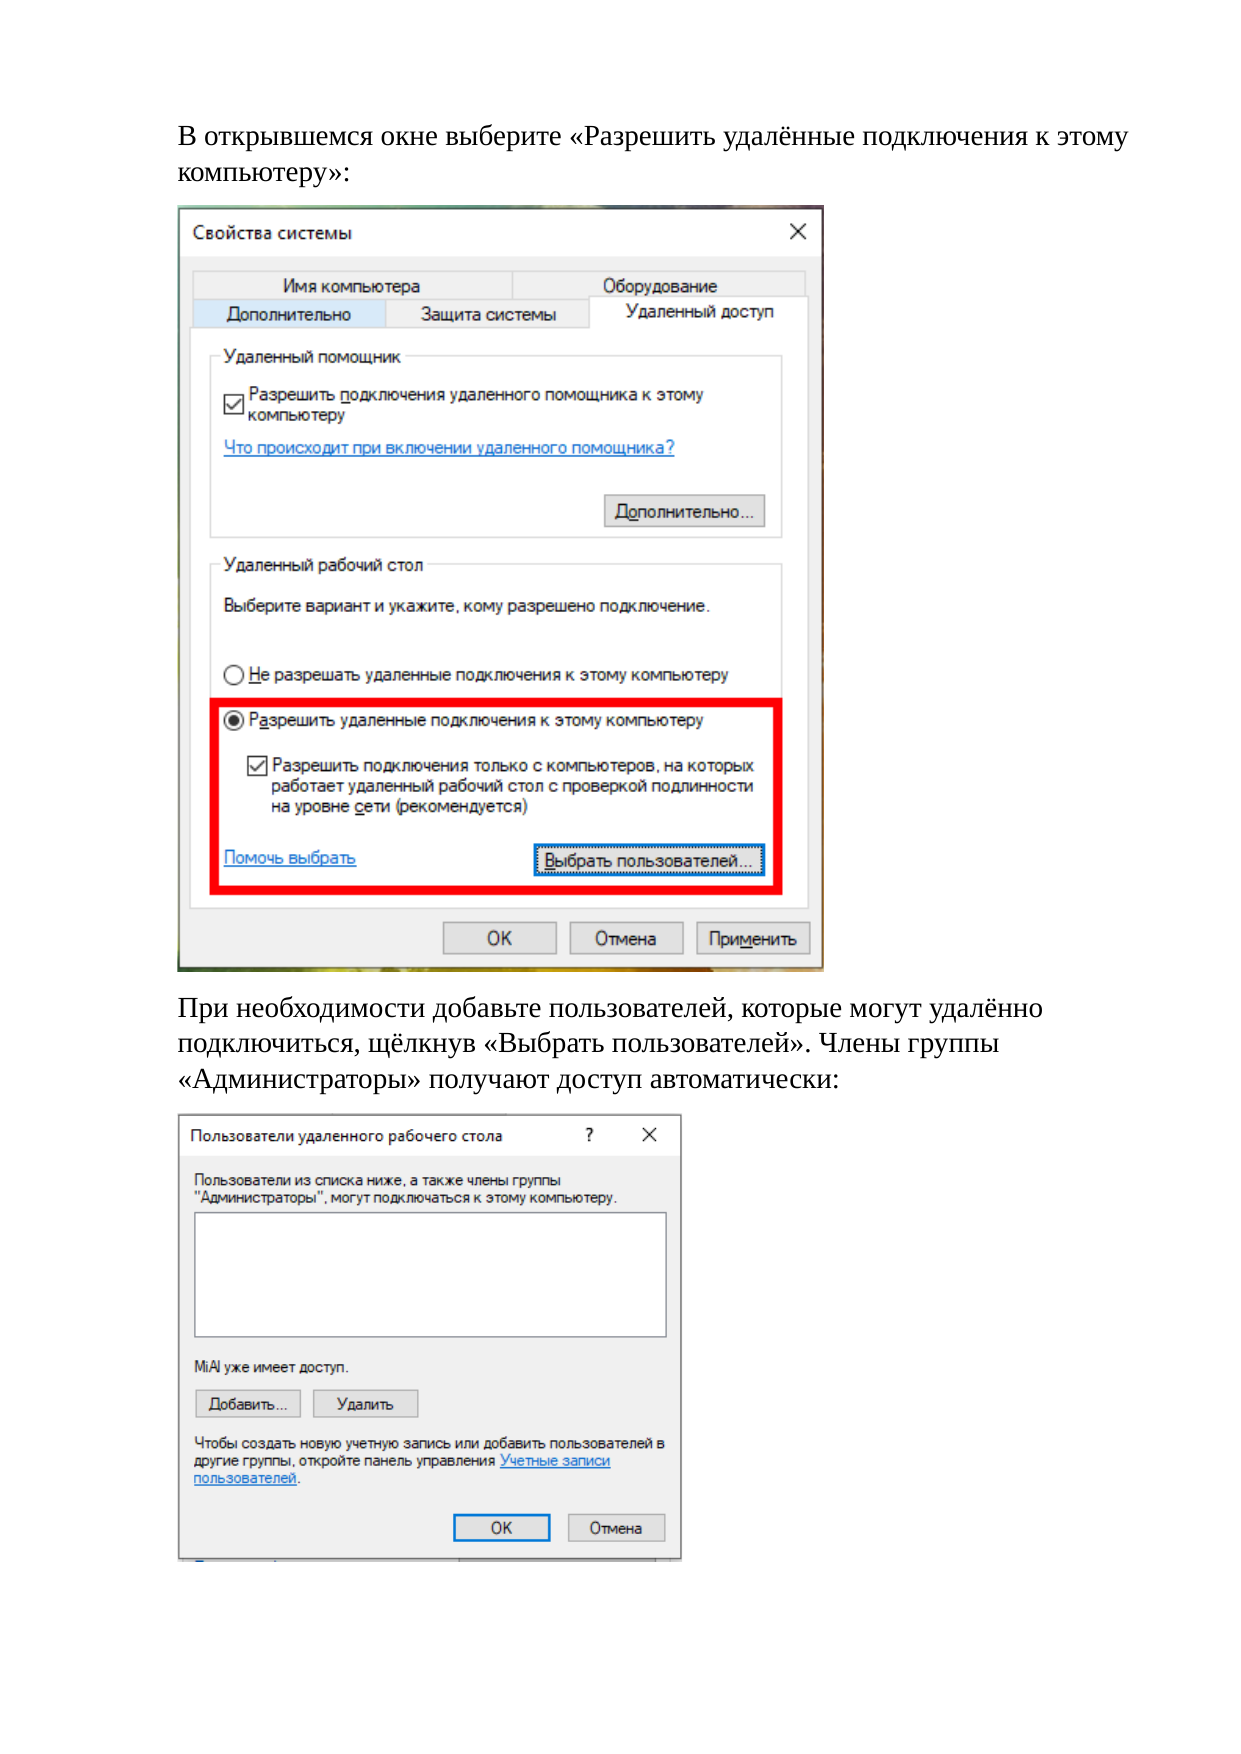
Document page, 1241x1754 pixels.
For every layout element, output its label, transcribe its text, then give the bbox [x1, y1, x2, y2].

text При необходимости добавьте пользователей, которые могут удалённо подключиться, щёлкнув «Выбрать пользователей». Члены группы «Администраторы» получают доступ автоматически: [177, 990, 1152, 1094]
picture [177, 205, 824, 972]
picture [177, 1113, 683, 1562]
text В открывшемся окне выберите «Разрешить удалённые подключения к этому компьютеру»: [177, 118, 1152, 187]
